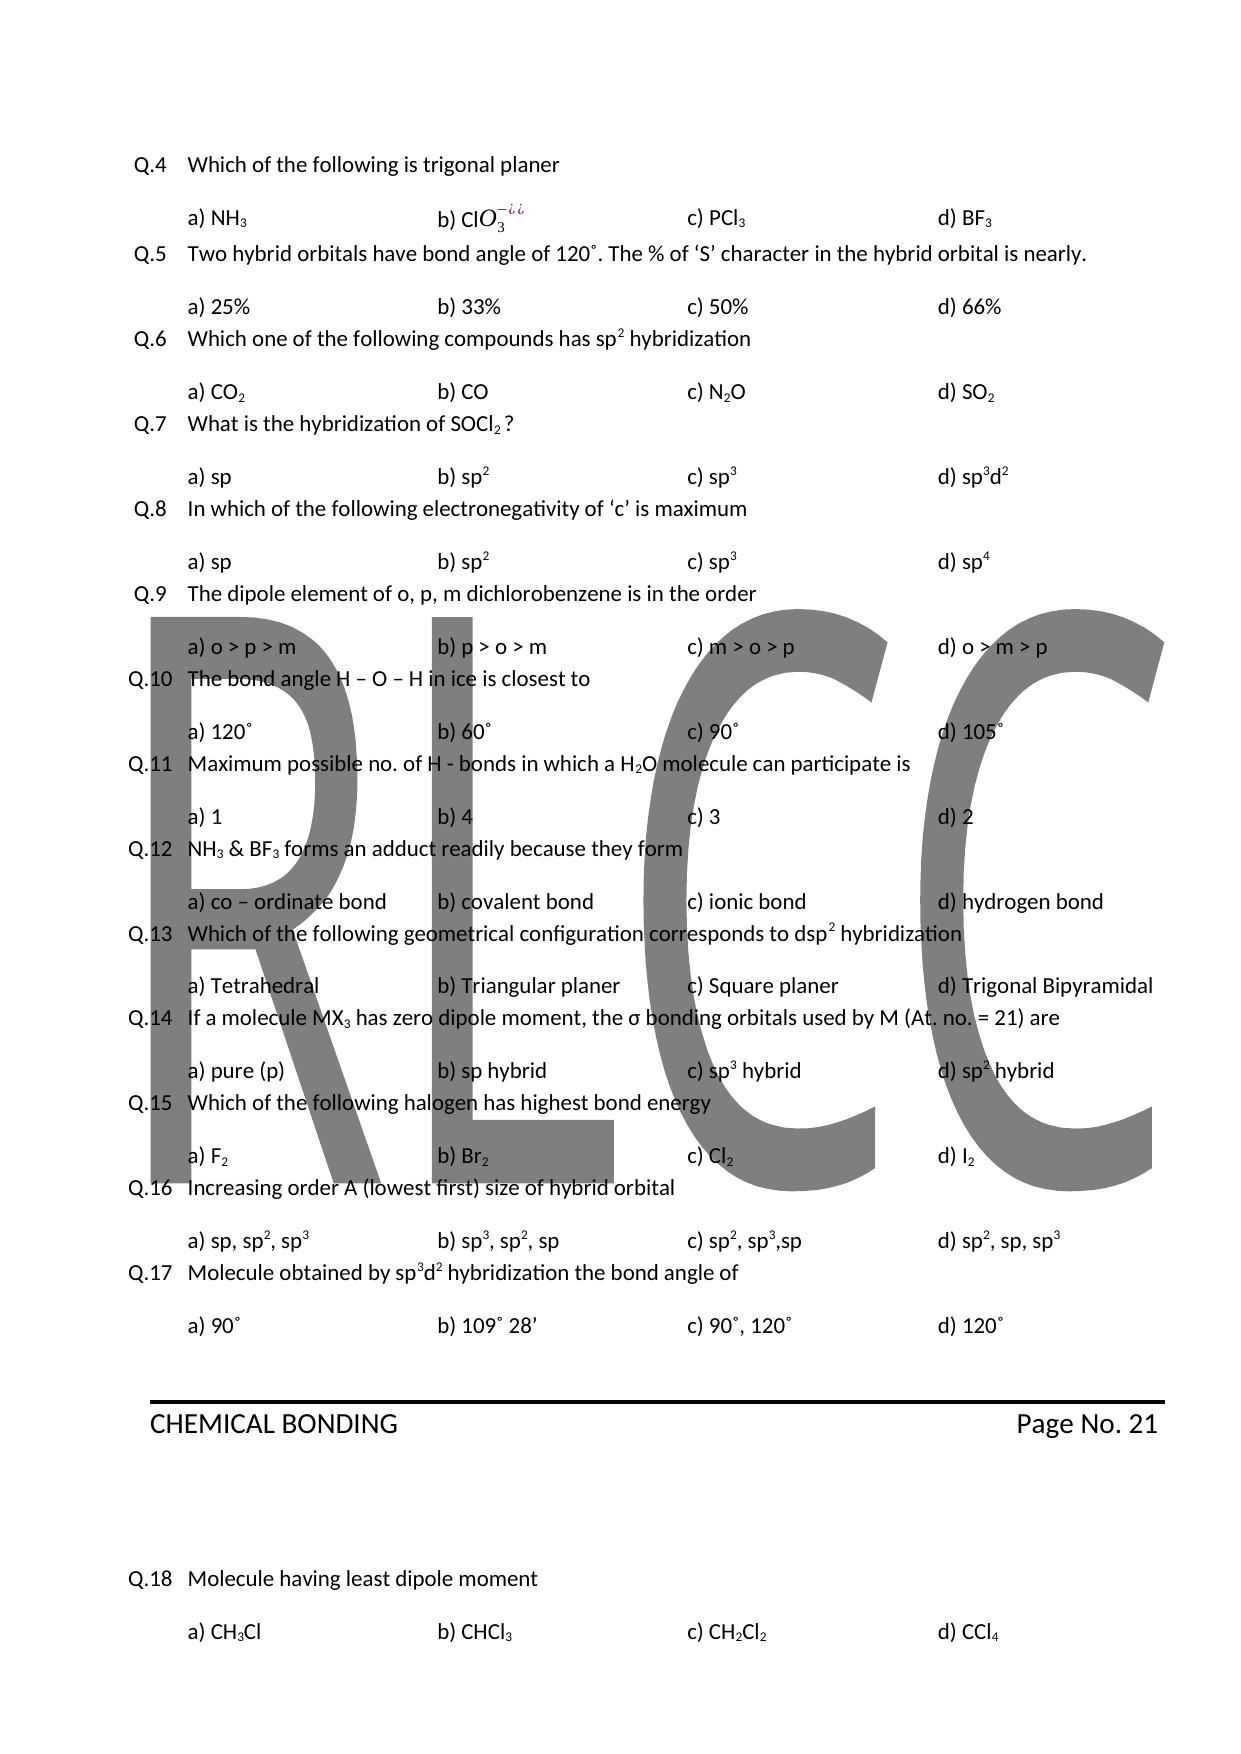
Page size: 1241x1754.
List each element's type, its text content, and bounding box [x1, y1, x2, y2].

table_header a) 1 [176, 802, 426, 834]
table_header d) 105˚ [926, 717, 1177, 749]
table_header d) sp2, sp, sp3 [926, 1226, 1177, 1258]
table_header b) sp2 [426, 547, 676, 579]
table_header b) Cl [426, 203, 676, 239]
table_header a) CO2 [176, 378, 426, 409]
table_header b) 109˚ 28’ [426, 1311, 676, 1343]
table_header a) F2 [176, 1141, 426, 1173]
list Which of the following geometrical configuration corresponds to dsp2 hybridization [150, 919, 1165, 947]
table_header d) 120˚ [926, 1311, 1177, 1343]
list Increasing order A (lowest first) size of hybrid orbital [150, 1173, 1165, 1201]
table_header c) 90˚, 120˚ [676, 1311, 926, 1343]
table_header c) 50% [676, 293, 926, 324]
table_header b) covalent bond [426, 887, 676, 919]
table_header d) sp3d2 [926, 462, 1177, 494]
table_header c) Square planer [676, 972, 926, 1003]
table_header d) Trigonal Bipyramidal [926, 972, 1177, 1003]
table_header d) hydrogen bond [926, 887, 1177, 919]
list NH3 & BF3 forms an adduct readily because they form [150, 834, 1165, 862]
table_header d) SO2 [926, 378, 1177, 409]
table_header b) sp2 [426, 462, 676, 494]
list Two hybrid orbitals have bond angle of 120˚. The % of ‘S’ character in the hybrid orbital is nearly. [150, 239, 1165, 267]
table_header a) 25% [176, 293, 426, 324]
table_header c) CH2Cl2 [676, 1617, 926, 1649]
table_header b) CHCl3 [426, 1617, 676, 1649]
table_header b) Triangular planer [426, 972, 676, 1003]
table_header b) CO [426, 378, 676, 409]
table_header b) 4 [426, 802, 676, 834]
list Which one of the following compounds has sp2 hybridization [150, 324, 1165, 352]
table_header c) sp3 hybrid [676, 1057, 926, 1088]
table_header c) sp2, sp3,sp [676, 1226, 926, 1258]
table_header d) CCl4 [926, 1617, 1177, 1649]
list Which of the following halogen has highest bond energy [150, 1088, 1165, 1116]
table_header b) 33% [426, 293, 676, 324]
table_header d) o > m > p [926, 632, 1177, 664]
table_header d) sp2 hybrid [926, 1057, 1177, 1088]
table_header b) sp3, sp2, sp [426, 1226, 676, 1258]
list In which of the following electronegativity of ‘c’ is maximum [150, 494, 1165, 522]
list Molecule obtained by sp3d2 hybridization the bond angle of [150, 1258, 1165, 1286]
table_header a) co – ordinate bond [176, 887, 426, 919]
list Which of the following is trigonal planer [150, 150, 1165, 178]
table_header b) sp hybrid [426, 1057, 676, 1088]
table_header c) sp3 [676, 462, 926, 494]
table_header c) 3 [676, 802, 926, 834]
table_header a) pure (p) [176, 1057, 426, 1088]
table_header c) PCl3 [676, 203, 926, 239]
list What is the hybridization of SOCl2 ? [150, 409, 1165, 437]
table_header d) I2 [926, 1141, 1177, 1173]
table_header a) o > p > m [176, 632, 426, 664]
table_header b) 60˚ [426, 717, 676, 749]
list Maximum possible no. of H - bonds in which a H2O molecule can participate is [150, 749, 1165, 777]
list If a molecule MX3 has zero dipole moment, the σ bonding orbitals used by M (At. no. = 21) are [150, 1003, 1165, 1032]
table_header c) N2O [676, 378, 926, 409]
text CHEMICAL BONDING Page No. 21 [150, 1404, 1165, 1441]
table_header d) 2 [926, 802, 1177, 834]
table_header b) p > o > m [426, 632, 676, 664]
table_header c) Cl2 [676, 1141, 926, 1173]
table_header a) sp [176, 462, 426, 494]
table_header c) ionic bond [676, 887, 926, 919]
table_header a) Tetrahedral [176, 972, 426, 1003]
table_header d) 66% [926, 293, 1177, 324]
table_header a) 90˚ [176, 1311, 426, 1343]
table_header a) NH3 [176, 203, 426, 239]
list Molecule having least dipole moment [150, 1564, 1165, 1592]
table_header c) m > o > p [676, 632, 926, 664]
table_header b) Br2 [426, 1141, 676, 1173]
list The dipole element of o, p, m dichlorobenzene is in the order [150, 579, 1165, 607]
list The bond angle H – O – H in ice is closest to [150, 664, 1165, 692]
table_header d) sp4 [926, 547, 1177, 579]
table_header c) 90˚ [676, 717, 926, 749]
table_header a) sp, sp2, sp3 [176, 1226, 426, 1258]
table_header d) BF3 [926, 203, 1177, 239]
table_header c) sp3 [676, 547, 926, 579]
table_header a) sp [176, 547, 426, 579]
table_header a) 120˚ [176, 717, 426, 749]
table_header a) CH3Cl [176, 1617, 426, 1649]
